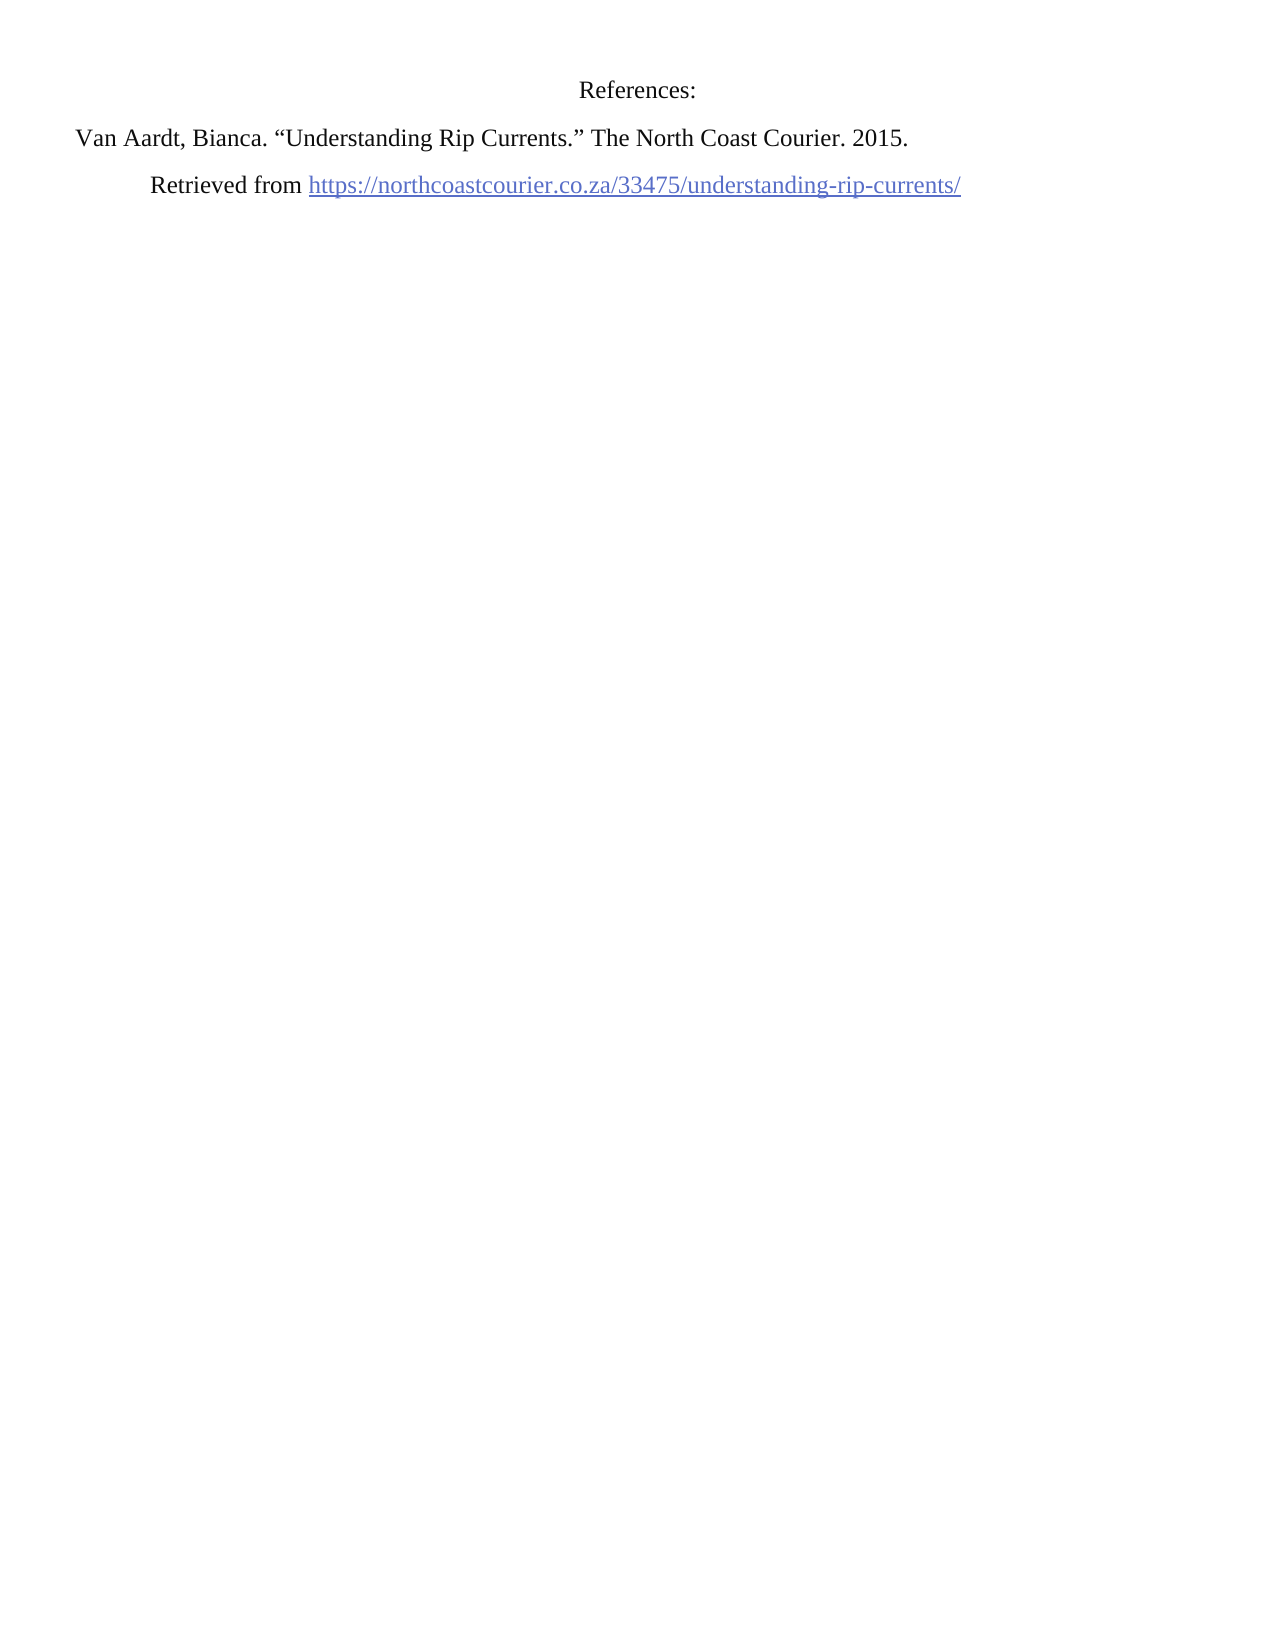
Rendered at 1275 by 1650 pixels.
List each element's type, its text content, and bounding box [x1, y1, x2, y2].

text Van Aardt, Bianca. “Understanding Rip Currents.” The North Coast Courier. 2015. [75, 123, 1200, 151]
text Retrieved from https://northcoastcourier.co.za/33475/understanding-rip-currents/ [75, 170, 1200, 199]
text References: [75, 75, 1200, 104]
